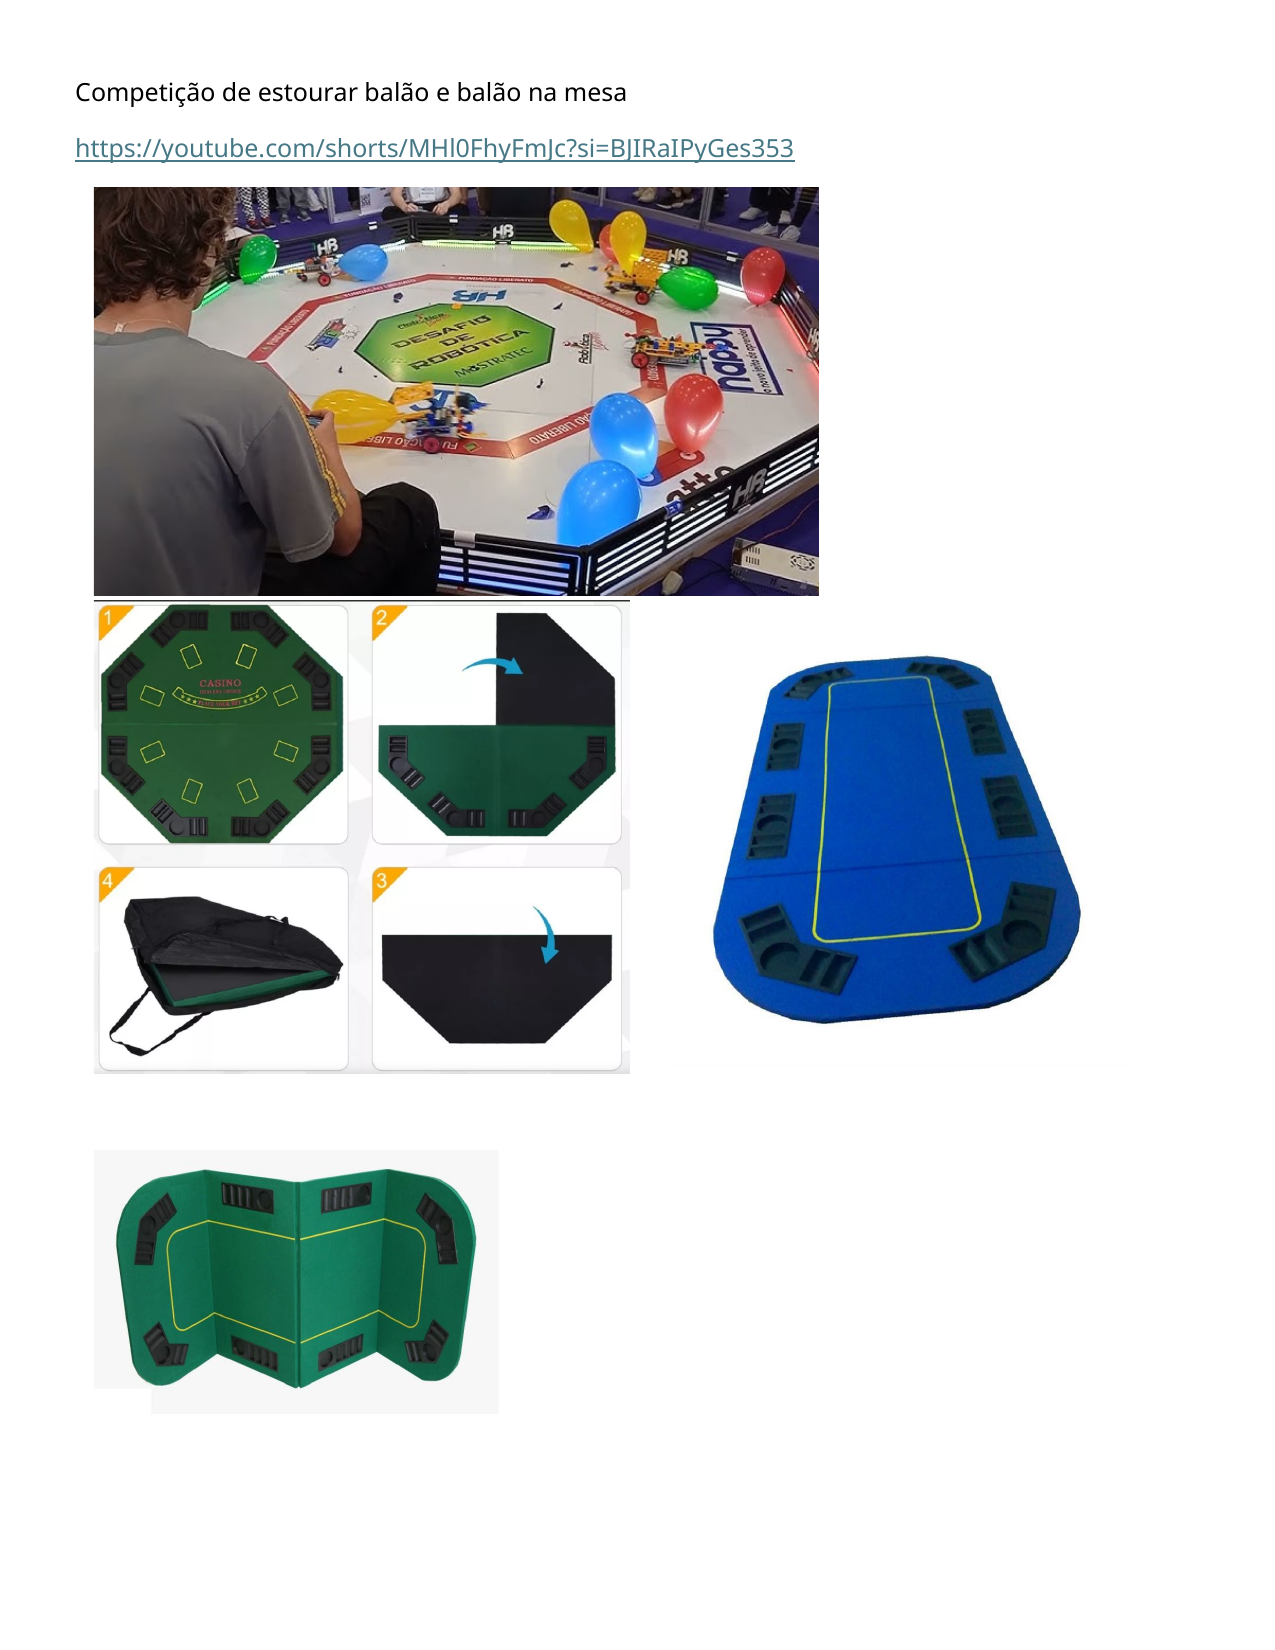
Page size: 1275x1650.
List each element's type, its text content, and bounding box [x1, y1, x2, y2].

text Competição de estourar balão e balão na mesa [75, 75, 1200, 109]
text https://youtube.com/shorts/MHl0FhyFmJc?si=BJIRaIPyGes353 [75, 131, 1200, 165]
